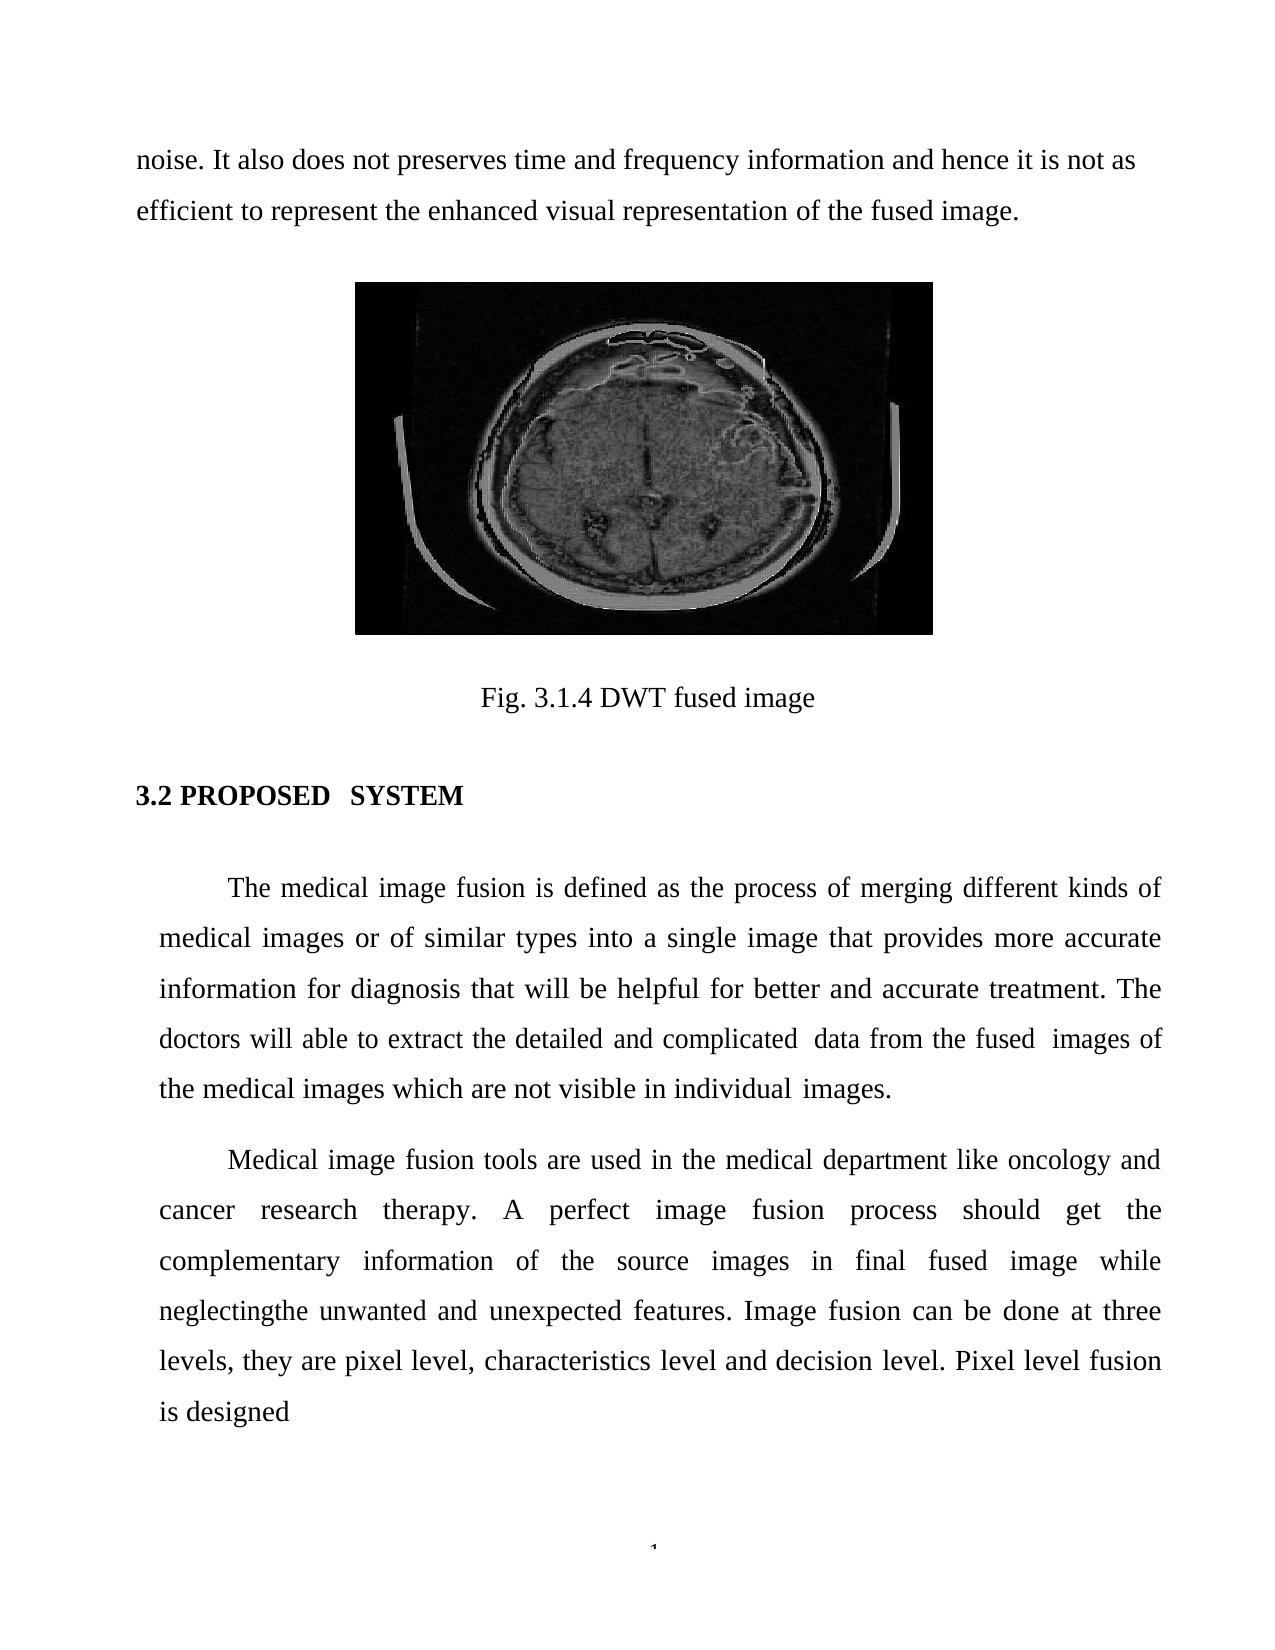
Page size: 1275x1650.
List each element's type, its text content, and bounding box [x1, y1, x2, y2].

text Fig. 3.1.4 DWT fused image [469, 680, 826, 713]
subtitle PROPOSED SYSTEM [135, 778, 1189, 812]
text The medical image fusion is defined as the process of merging different kinds of medical images or of similar types into a single image that provides more accurate information for diagnosis that will be helpful for better and accurate treatment. The doctors will able to extract the detailed and complicated data from the fused images of the medical images which are not visible in individual images. [159, 870, 1163, 1105]
text noise. It also does not preserves time and frequency information and hence it is not as efficient to represent the enhanced visual representation of the fused image. [136, 142, 1184, 226]
picture [357, 283, 932, 633]
text Medical image fusion tools are used in the medical department like oncology and cancer research therapy. A perfect image fusion process should get the complementary information of the source images in final fused image while neglectingthe unwanted and unexpected features. Image fusion can be done at three levels, they are pixel level, characteristics level and decision level. Pixel level fusion is designed [159, 1142, 1162, 1427]
